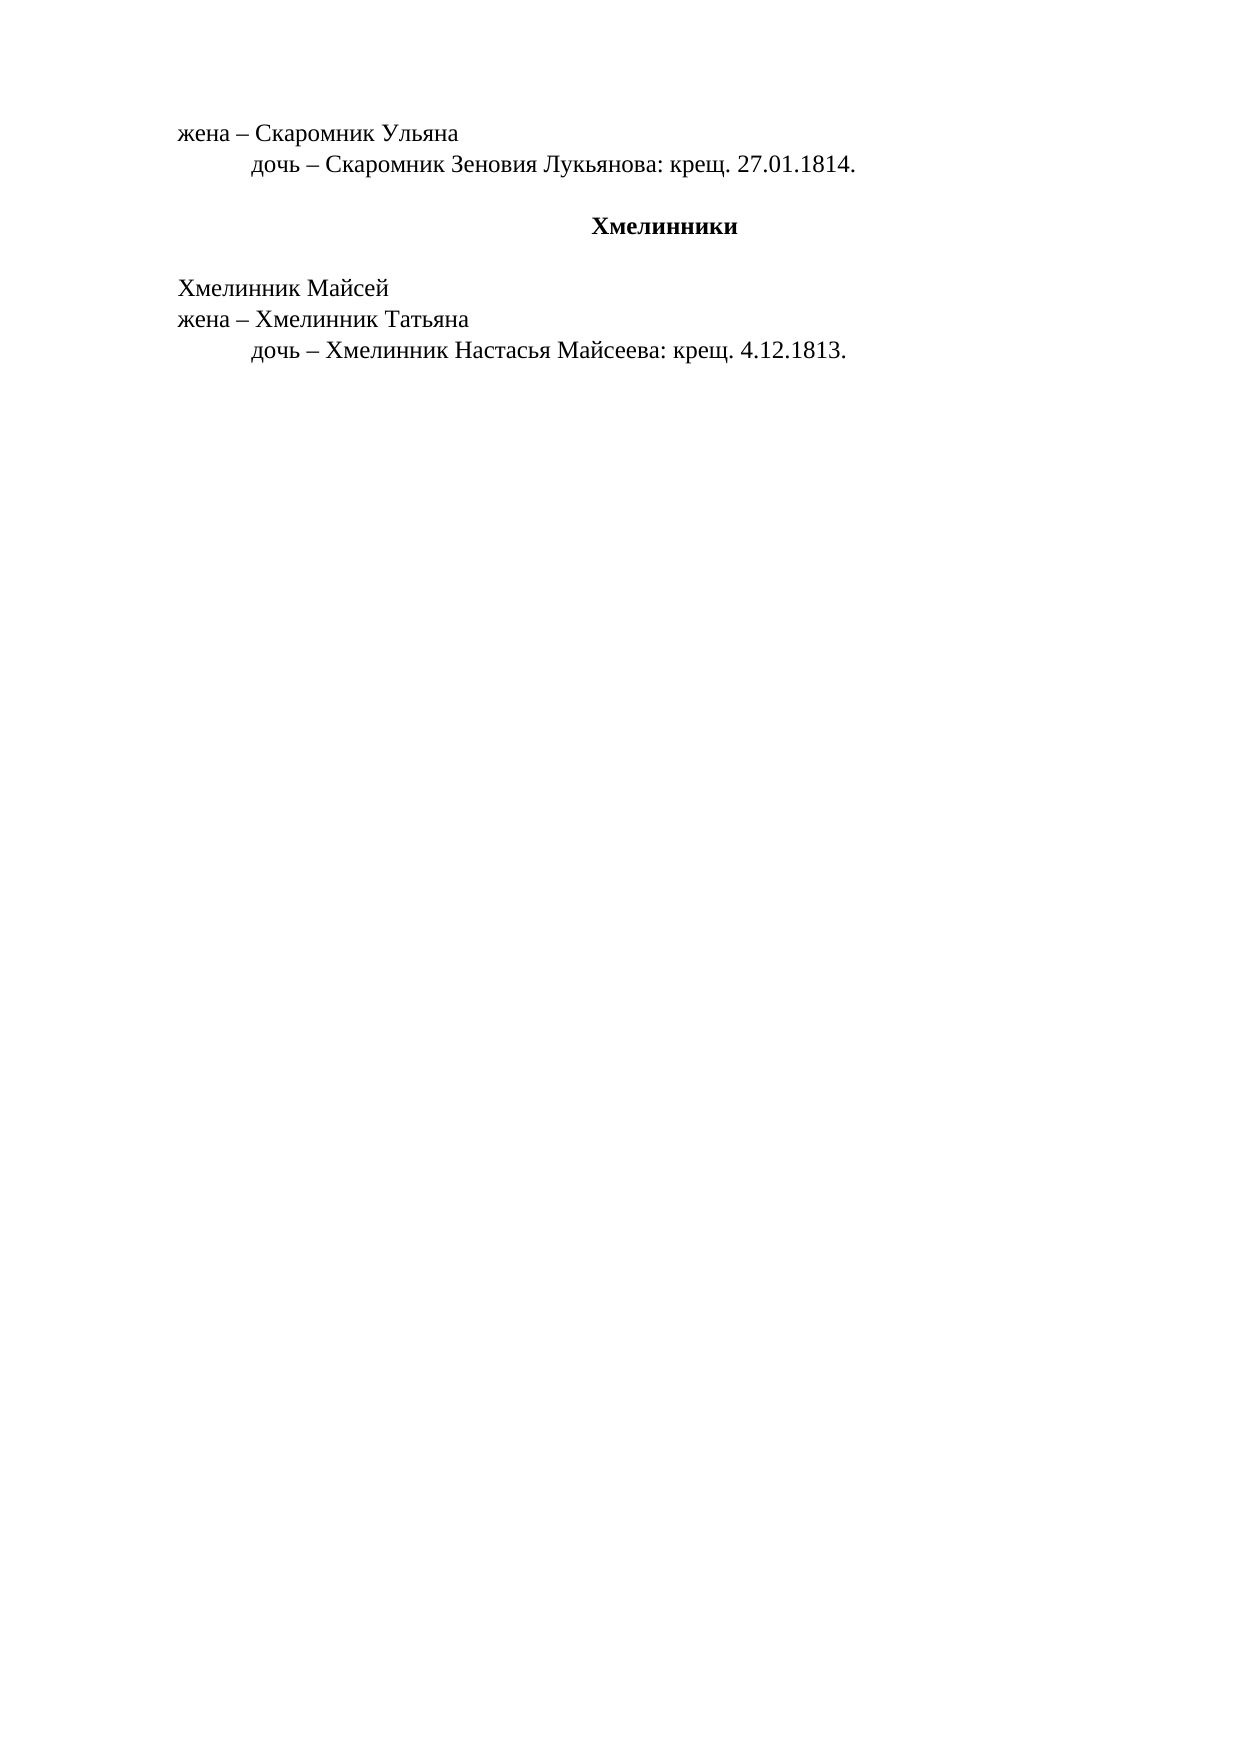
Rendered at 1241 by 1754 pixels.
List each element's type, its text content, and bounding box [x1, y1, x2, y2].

text Хмелинники [177, 211, 1152, 240]
text дочь – Хмелинник Настасья Майсеева: крещ. 4.12.1813. [177, 335, 1152, 364]
text Хмелинник Майсей [177, 273, 1152, 302]
text жена – Хмелинник Татьяна [177, 304, 1152, 333]
text жена – Скаромник Ульяна [177, 118, 1152, 147]
text дочь – Скаромник Зеновия Лукьянова: крещ. 27.01.1814. [177, 149, 1152, 178]
